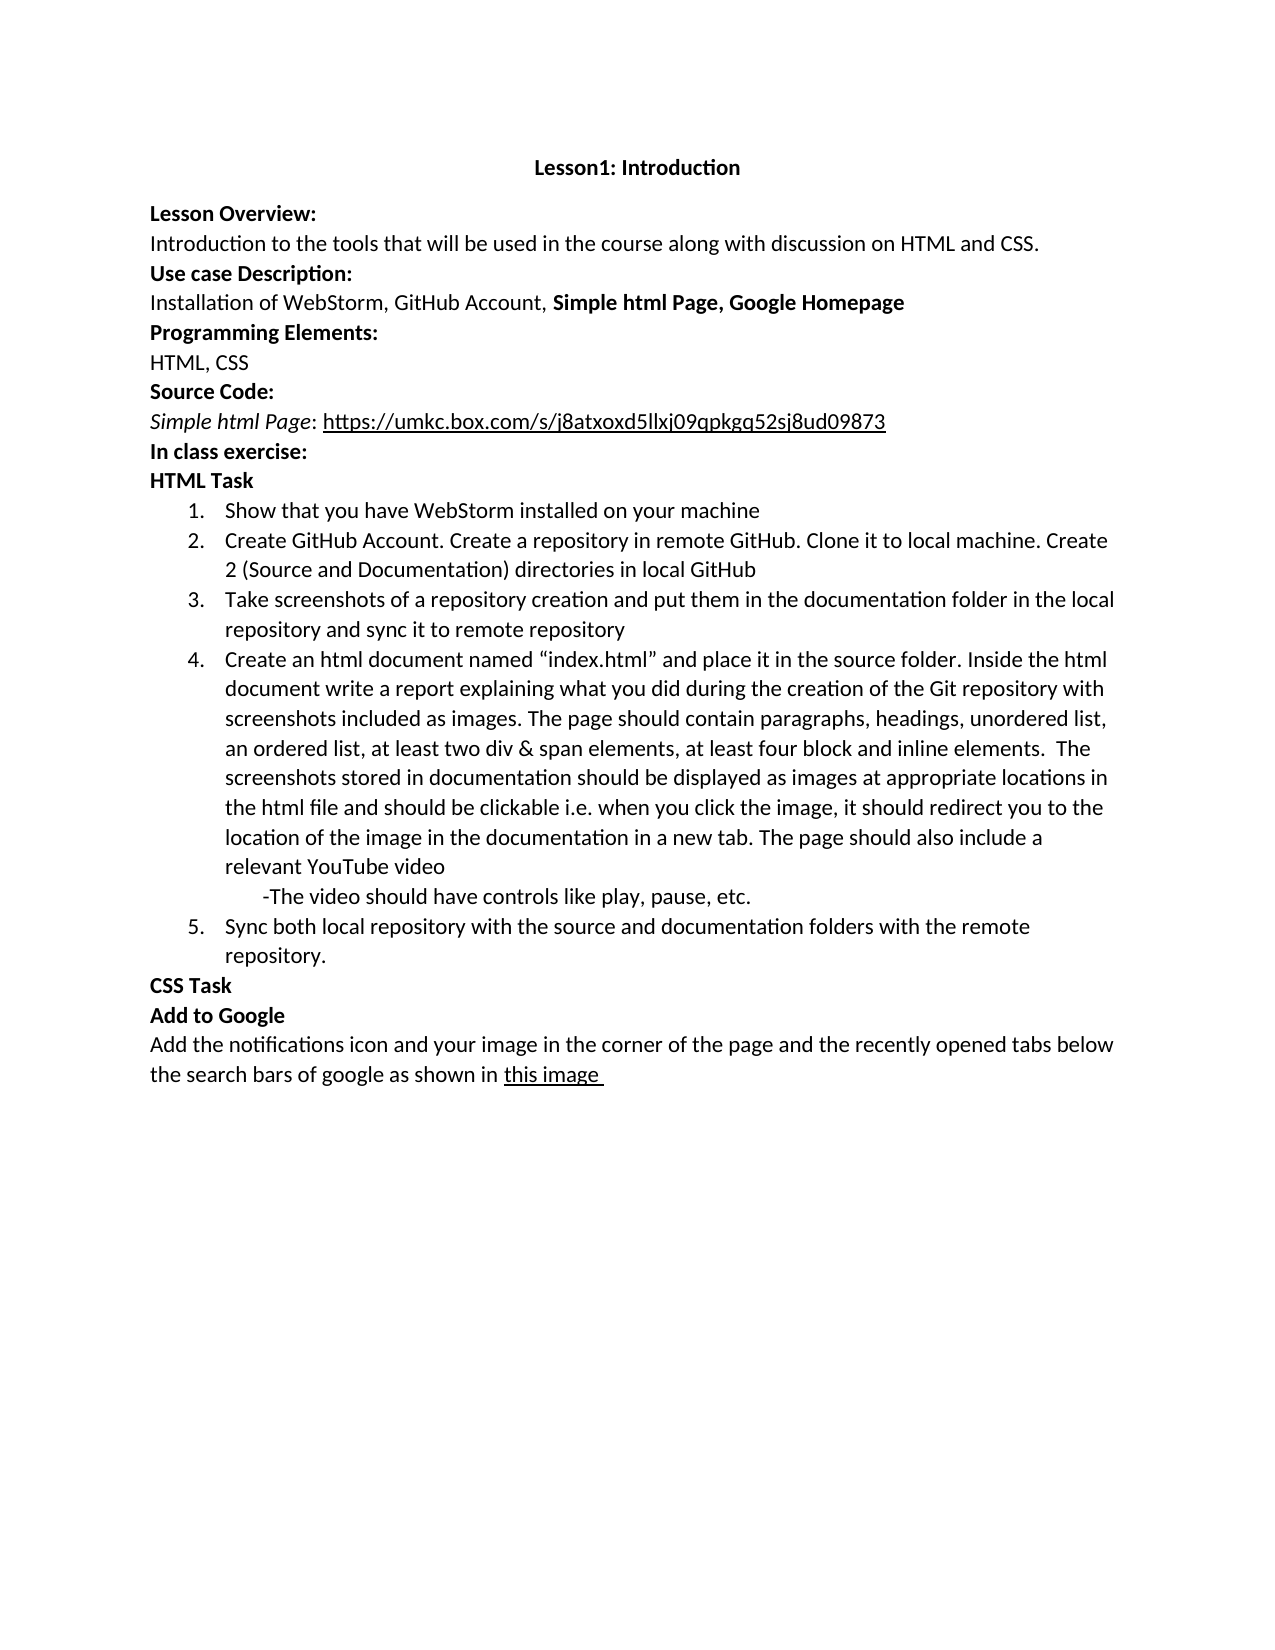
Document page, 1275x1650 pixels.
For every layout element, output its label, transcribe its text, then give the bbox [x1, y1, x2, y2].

text CSS Task [150, 970, 1125, 999]
text In class exercise: [150, 435, 1125, 465]
text Add to Google [150, 999, 1125, 1029]
text Add the notifications icon and your image in the corner of the page and the recently opened tabs below the search bars of google as shown in this image [150, 1029, 1125, 1088]
text -The video should have controls like play, pause, etc. [262, 881, 1125, 910]
text Simple html Page: https://umkc.box.com/s/j8atxoxd5llxj09qpkgq52sj8ud09873 [150, 406, 1125, 435]
list Sync both local repository with the source and documentation folders with the remote repository. [187, 910, 1125, 970]
text HTML Task [150, 465, 1125, 495]
text Use case Description: [150, 257, 1125, 287]
text Introduction to the tools that will be used in the course along with discussion on HTML and CSS. [150, 228, 1125, 257]
text Programming Elements: [150, 317, 1125, 346]
text Installation of WebStorm, GitHub Account, Simple html Page, Google Homepage [150, 287, 1125, 317]
list Create an html document named “index.html” and place it in the source folder. Inside the html document write a report explaining what you did during the creation of the Git repository with screenshots included as images. The page should contain paragraphs, headings, unordered list, an ordered list, at least two div & span elements, at least four block and inline elements. The screenshots stored in documentation should be displayed as images at appropriate locations in the html file and should be clickable i.e. when you click the image, it should redirect you to the location of the image in the documentation in a new tab. The page should also include a relevant YouTube video [187, 643, 1125, 881]
list Show that you have WebStorm installed on your machine [187, 495, 1125, 524]
text Source Code: [150, 376, 1125, 406]
text Lesson1: Introduction [150, 150, 1125, 181]
text Lesson Overview: [150, 198, 1125, 228]
list Create GitHub Account. Create a repository in remote GitHub. Clone it to local machine. Create 2 (Source and Documentation) directories in local GitHub [187, 524, 1125, 584]
text HTML, CSS [150, 346, 1125, 376]
list Take screenshots of a repository creation and put them in the documentation folder in the local repository and sync it to remote repository [187, 584, 1125, 643]
